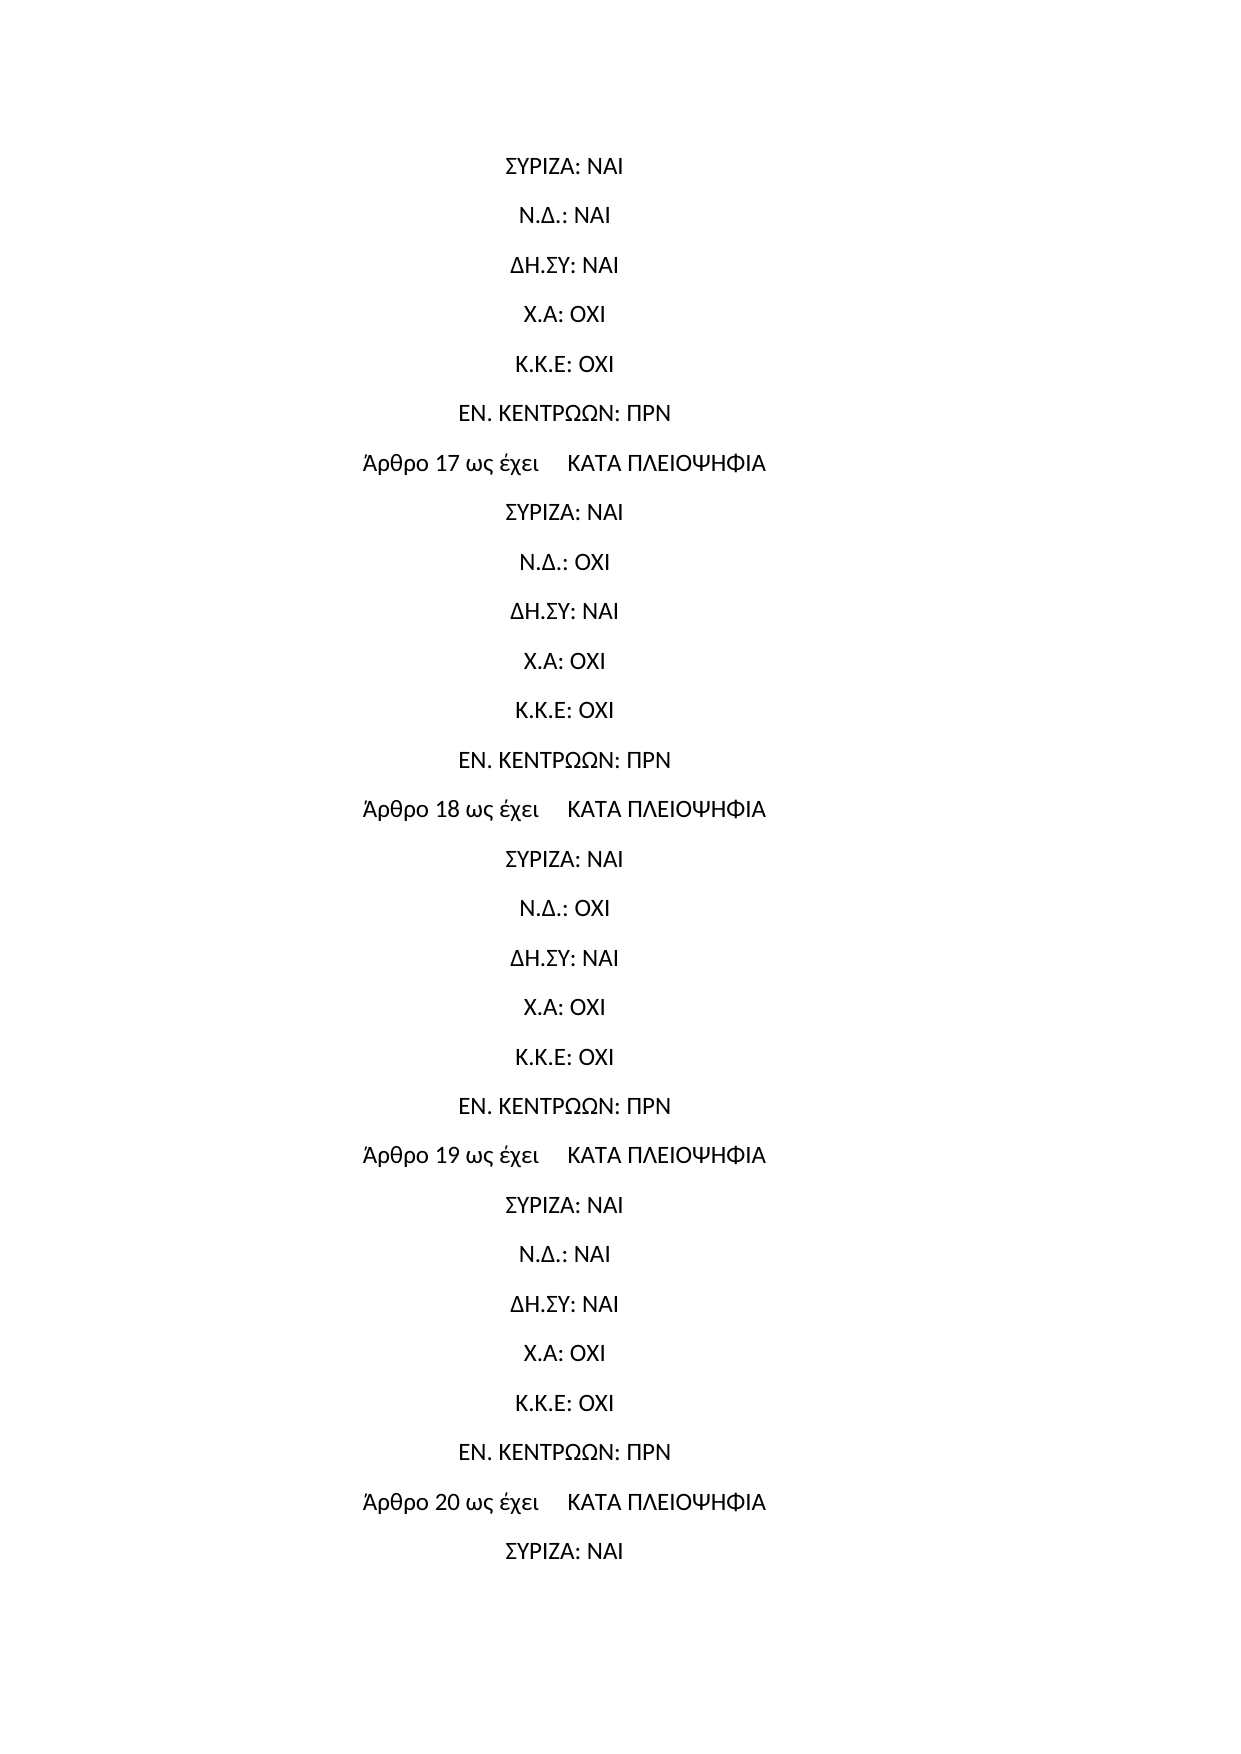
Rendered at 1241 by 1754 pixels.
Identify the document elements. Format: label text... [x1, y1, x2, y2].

table_cell Ν.Δ.: OXI [188, 546, 942, 595]
table_cell Ν.Δ.: OXI [188, 892, 942, 942]
table_cell Κ.Κ.Ε: OXI [188, 1387, 942, 1436]
table_cell Άρθρο 19 ως έχει ΚΑΤΑ ΠΛΕΙΟΨΗΦΙΑ [188, 1140, 942, 1189]
table_cell ΕΝ. ΚΕΝΤΡΩΩΝ: ΠΡΝ [188, 398, 942, 447]
table_cell ΔΗ.ΣΥ: ΝΑΙ [188, 595, 942, 645]
table_cell ΕΝ. ΚΕΝΤΡΩΩΝ: ΠΡΝ [188, 744, 942, 793]
table_cell Χ.Α: OXI [188, 1338, 942, 1387]
table_cell ΔΗ.ΣΥ: ΝΑΙ [188, 942, 942, 991]
table_cell Κ.Κ.Ε: OXI [188, 348, 942, 397]
table_cell Χ.Α: OXI [188, 299, 942, 348]
table_cell ΕΝ. ΚΕΝΤΡΩΩΝ: ΠΡΝ [188, 1090, 942, 1139]
table_cell Άρθρο 18 ως έχει ΚΑΤΑ ΠΛΕΙΟΨΗΦΙΑ [188, 793, 942, 843]
table_cell ΣΥΡΙΖΑ: ΝΑΙ [188, 1535, 942, 1585]
table_cell ΕΝ. ΚΕΝΤΡΩΩΝ: ΠΡΝ [188, 1436, 942, 1486]
table_cell ΣΥΡΙΖΑ: ΝΑΙ [188, 843, 942, 892]
table_cell ΣΥΡΙΖΑ: ΝΑΙ [188, 150, 942, 199]
table_cell Χ.Α: OXI [188, 645, 942, 694]
table_cell ΔΗ.ΣΥ: ΝΑΙ [188, 249, 942, 298]
table_cell ΣΥΡΙΖΑ: ΝΑΙ [188, 496, 942, 546]
table_cell ΔΗ.ΣΥ: ΝΑΙ [188, 1288, 942, 1337]
table_cell Κ.Κ.Ε: OXI [188, 1041, 942, 1090]
table_cell Άρθρο 17 ως έχει ΚΑΤΑ ΠΛΕΙΟΨΗΦΙΑ [188, 447, 942, 496]
table_cell Κ.Κ.Ε: OXI [188, 694, 942, 744]
table_cell Χ.Α: OXI [188, 991, 942, 1041]
table_cell Ν.Δ.: ΝΑΙ [188, 1239, 942, 1288]
table_cell Άρθρο 20 ως έχει ΚΑΤΑ ΠΛΕΙΟΨΗΦΙΑ [188, 1486, 942, 1535]
table_cell Ν.Δ.: ΝΑΙ [188, 200, 942, 249]
table_cell ΣΥΡΙΖΑ: ΝΑΙ [188, 1189, 942, 1238]
